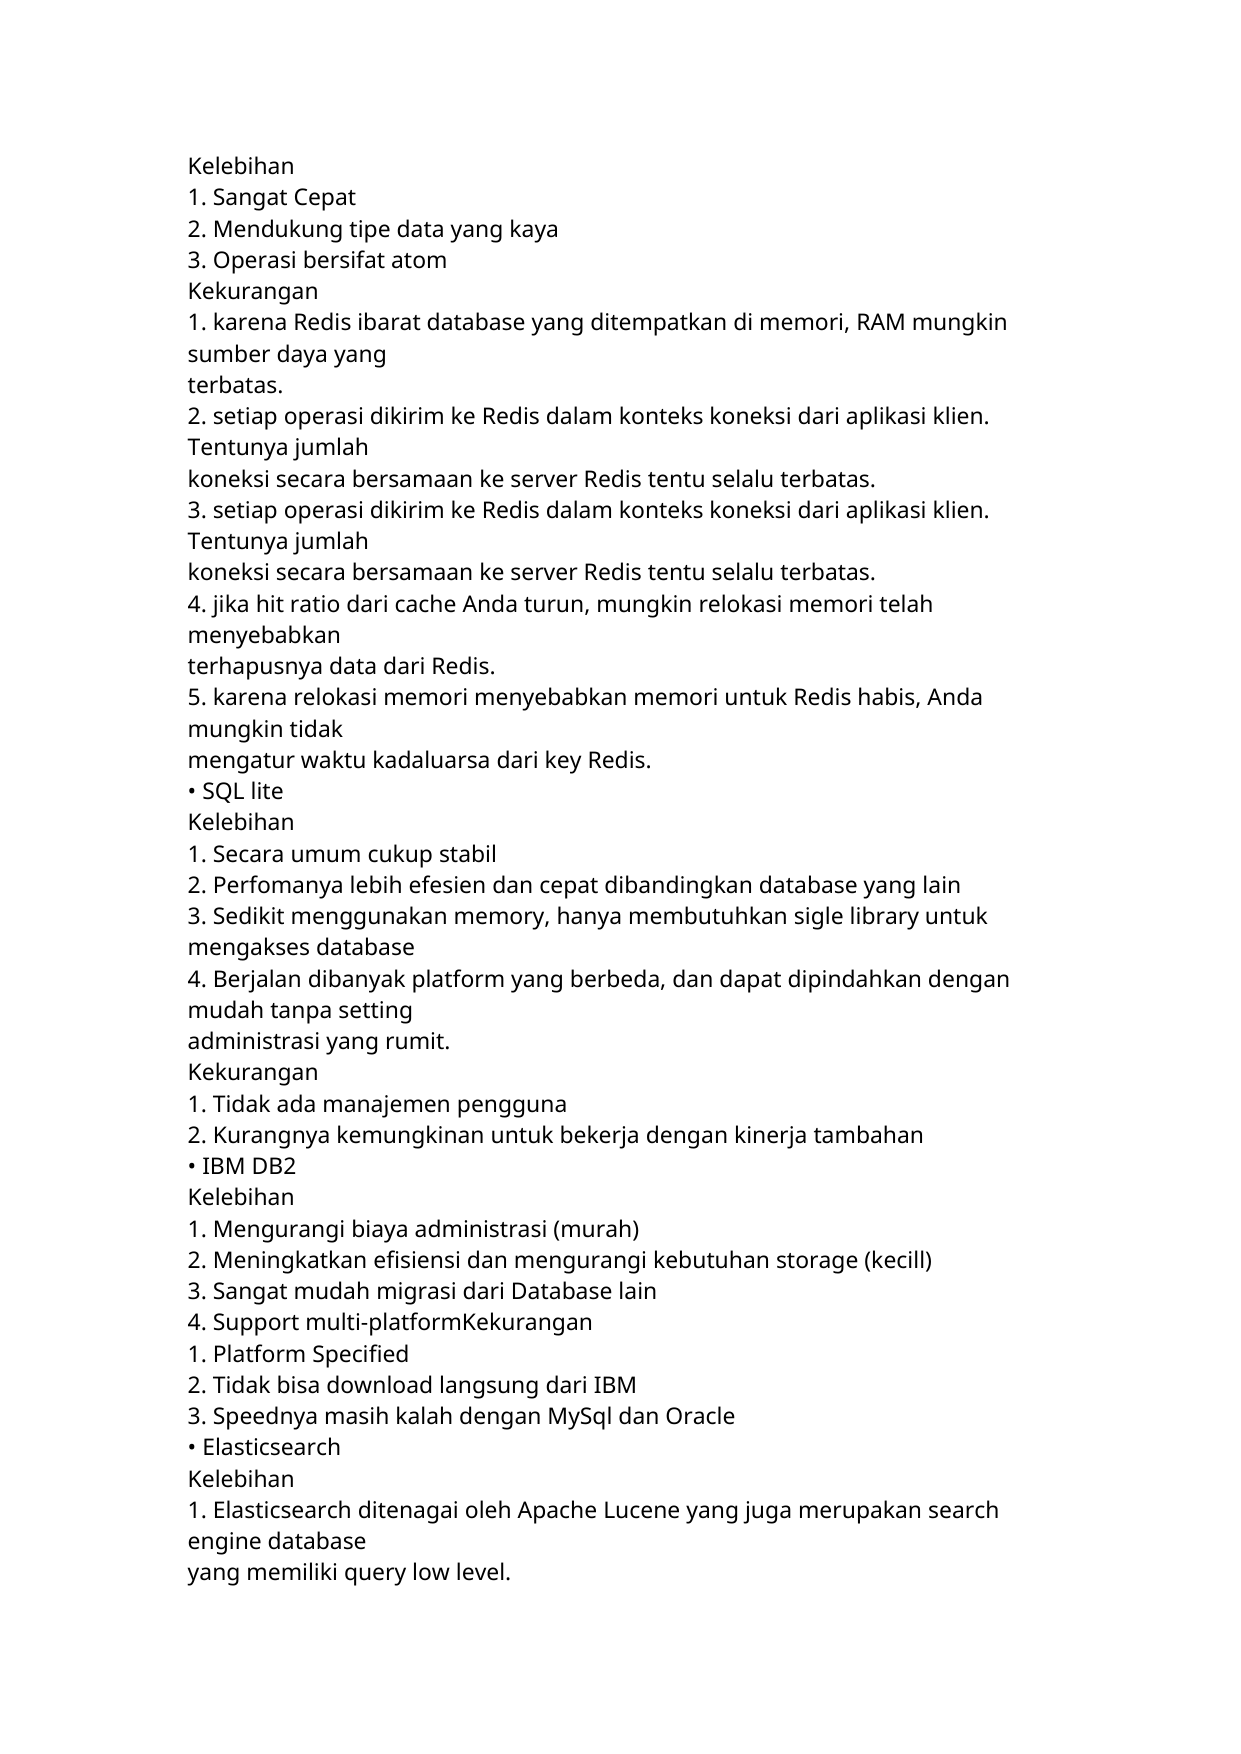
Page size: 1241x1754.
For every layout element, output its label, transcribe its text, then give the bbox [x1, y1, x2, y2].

text yang memiliki query low level. [187, 1556, 1053, 1587]
text 3. Speednya masih kalah dengan MySql dan Oracle [187, 1400, 1053, 1431]
text Kelebihan [187, 1181, 1053, 1212]
text mengatur waktu kadaluarsa dari key Redis. [187, 744, 1053, 775]
text administrasi yang rumit. [187, 1025, 1053, 1056]
text 2. Perfomanya lebih efesien dan cepat dibandingkan database yang lain [187, 869, 1053, 900]
text • Elasticsearch [187, 1431, 1053, 1462]
text 2. Kurangnya kemungkinan untuk bekerja dengan kinerja tambahan [187, 1119, 1053, 1150]
text 1. Secara umum cukup stabil [187, 837, 1053, 869]
text terbatas. [187, 369, 1053, 400]
text • IBM DB2 [187, 1150, 1053, 1181]
text koneksi secara bersamaan ke server Redis tentu selalu terbatas. [187, 556, 1053, 587]
text 4. Berjalan dibanyak platform yang berbeda, dan dapat dipindahkan dengan mudah tanpa setting [187, 962, 1053, 1025]
text 1. karena Redis ibarat database yang ditempatkan di memori, RAM mungkin sumber daya yang [187, 306, 1053, 369]
text 1. Elasticsearch ditenagai oleh Apache Lucene yang juga merupakan search engine database [187, 1494, 1053, 1556]
text 3. Sangat mudah migrasi dari Database lain [187, 1275, 1053, 1306]
text Kelebihan [187, 150, 1053, 181]
text Kekurangan [187, 275, 1053, 306]
text 2. setiap operasi dikirim ke Redis dalam konteks koneksi dari aplikasi klien. Tentunya jumlah [187, 400, 1053, 462]
text Kekurangan [187, 1056, 1053, 1087]
text terhapusnya data dari Redis. [187, 650, 1053, 681]
text 5. karena relokasi memori menyebabkan memori untuk Redis habis, Anda mungkin tidak [187, 681, 1053, 744]
text Kelebihan [187, 1462, 1053, 1494]
text 2. Tidak bisa download langsung dari IBM [187, 1369, 1053, 1400]
text 4. Support multi-platformKekurangan [187, 1306, 1053, 1337]
text 1. Sangat Cepat [187, 181, 1053, 212]
text 1. Tidak ada manajemen pengguna [187, 1087, 1053, 1119]
text 3. Operasi bersifat atom [187, 244, 1053, 275]
text 3. setiap operasi dikirim ke Redis dalam konteks koneksi dari aplikasi klien. Tentunya jumlah [187, 494, 1053, 556]
text koneksi secara bersamaan ke server Redis tentu selalu terbatas. [187, 462, 1053, 494]
text • SQL lite [187, 775, 1053, 806]
text 3. Sedikit menggunakan memory, hanya membutuhkan sigle library untuk mengakses database [187, 900, 1053, 962]
text 1. Mengurangi biaya administrasi (murah) [187, 1212, 1053, 1244]
text 4. jika hit ratio dari cache Anda turun, mungkin relokasi memori telah menyebabkan [187, 587, 1053, 650]
text 2. Mendukung tipe data yang kaya [187, 212, 1053, 244]
text 2. Meningkatkan efisiensi dan mengurangi kebutuhan storage (kecill) [187, 1244, 1053, 1275]
text 1. Platform Specified [187, 1337, 1053, 1369]
text Kelebihan [187, 806, 1053, 837]
